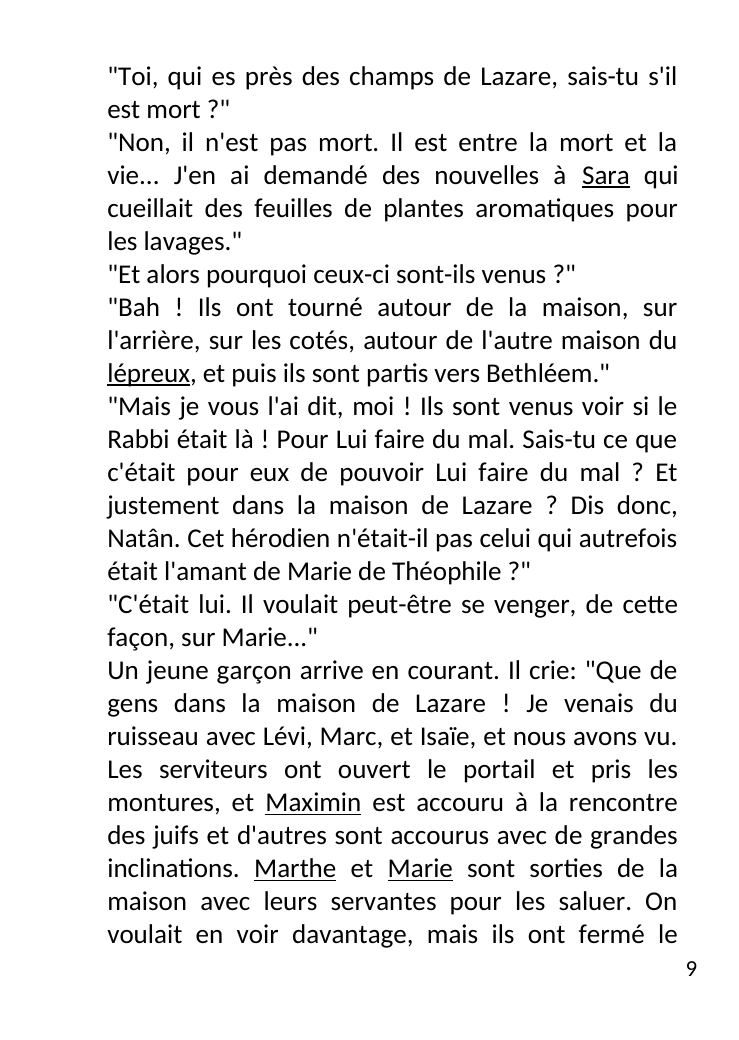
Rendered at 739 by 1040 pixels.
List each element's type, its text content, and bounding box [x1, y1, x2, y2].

text "C'était lui. Il voulait peut-être se venger, de cette façon, sur Marie..." [107, 587, 678, 653]
text "Mais je vous l'ai dit, moi ! Ils sont venus voir si le Rabbi était là ! Pour Lui faire du mal. Sais-tu ce que c'était pour eux de pouvoir Lui faire du mal ? Et justement dans la maison de Lazare ? Dis donc, Natân. Cet hérodien n'était-il pas celui qui autrefois était l'amant de Marie de Théophile ?" [107, 389, 678, 587]
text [107, 653, 678, 951]
text "Et alors pourquoi ceux-ci sont-ils venus ?" [107, 257, 678, 290]
text "Non, il n'est pas mort. Il est entre la mort et la vie... J'en ai demandé des nouvelles à Sara qui cueillait des feuilles de plantes aromatiques pour les lavages." [107, 125, 678, 257]
text "Toi, qui es près des champs de Lazare, sais-tu s'il est mort ?" [107, 59, 678, 125]
text "Bah ! Ils ont tourné autour de la maison, sur l'arrière, sur les cotés, autour de l'autre maison du lépreux, et puis ils sont partis vers Bethléem." [107, 290, 678, 389]
